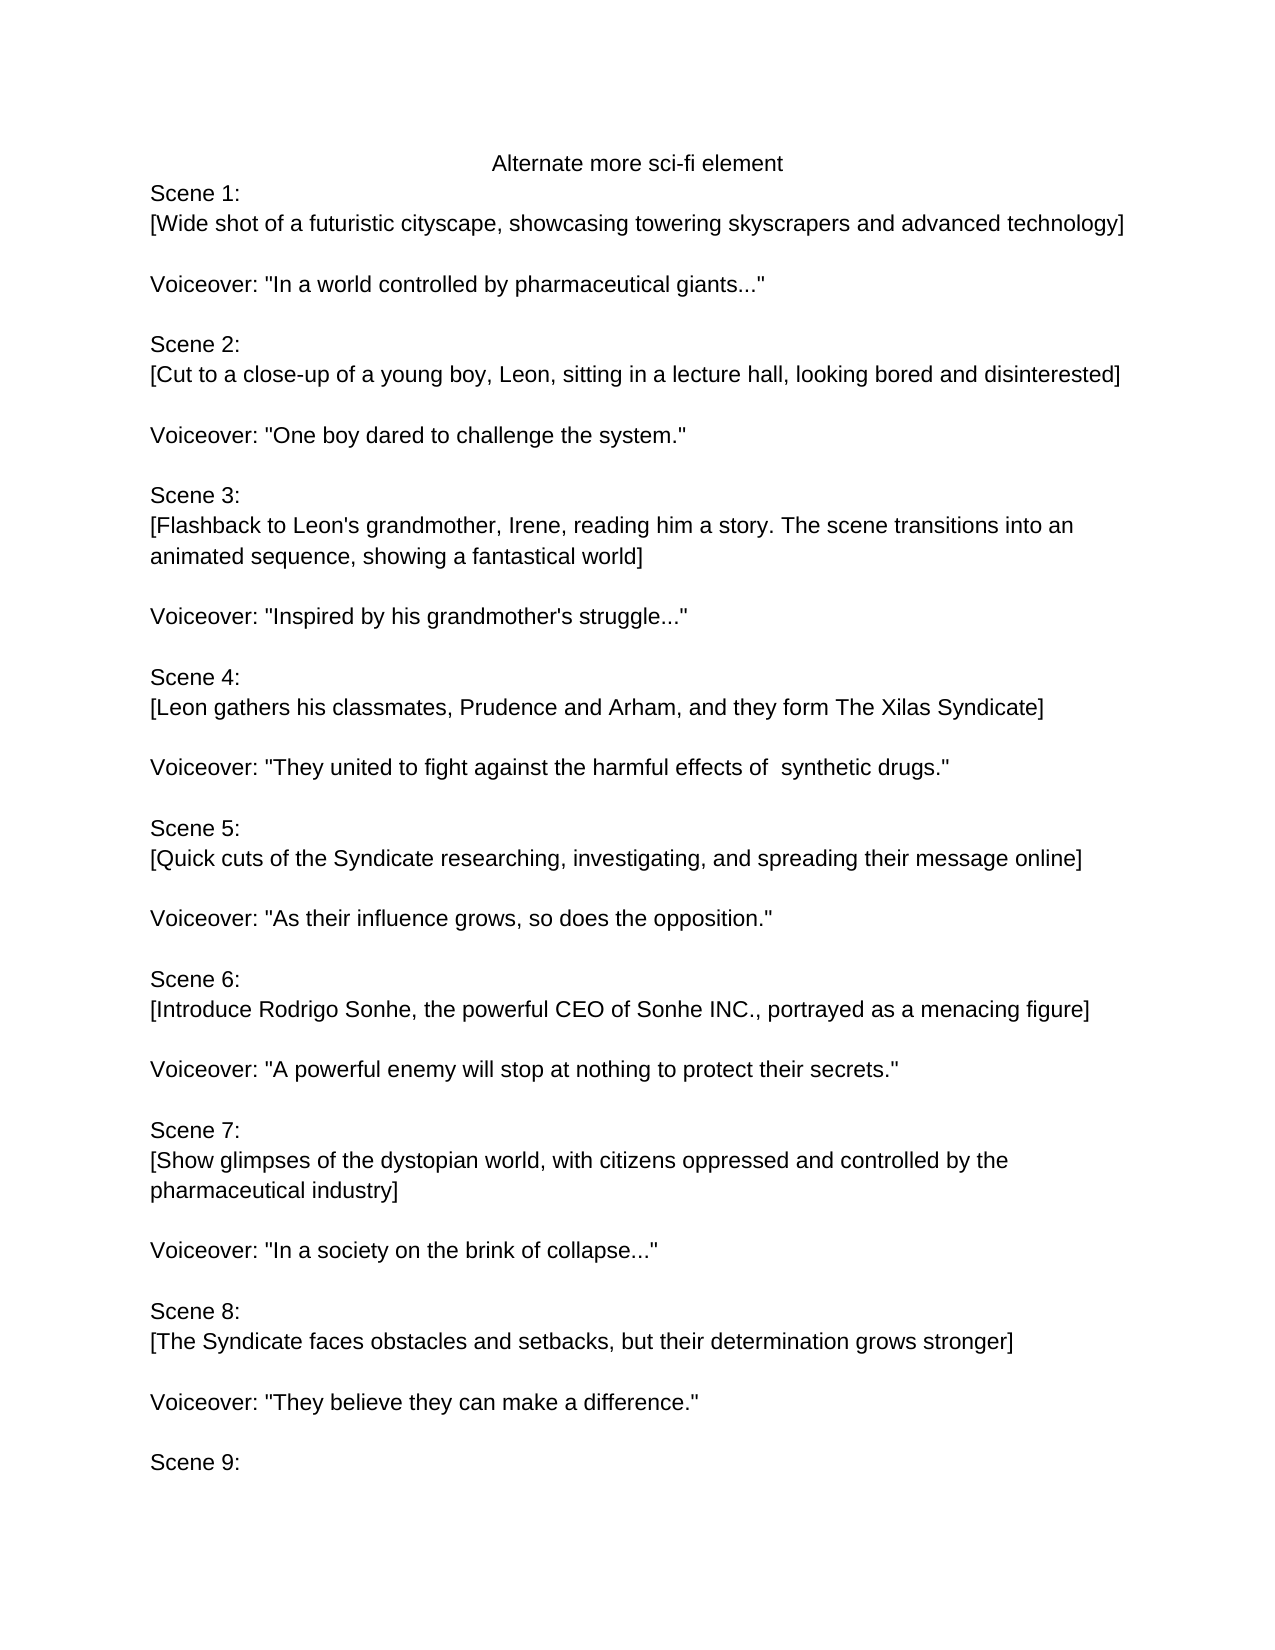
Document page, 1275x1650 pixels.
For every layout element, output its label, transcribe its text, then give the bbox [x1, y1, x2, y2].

text [Quick cuts of the Syndicate researching, investigating, and spreading their message online] [150, 845, 1125, 871]
text [Flashback to Leon's grandmother, Irene, reading him a story. The scene transitions into an animated sequence, showing a fantastical world] [150, 512, 1125, 569]
text Voiceover: "In a world controlled by pharmaceutical giants..." [150, 271, 1125, 297]
text Scene 5: [150, 814, 1125, 841]
text Scene 4: [150, 663, 1125, 690]
text Scene 8: [150, 1298, 1125, 1324]
text Scene 2: [150, 331, 1125, 358]
text [Wide shot of a futuristic cityscape, showcasing towering skyscrapers and advanced technology] [150, 210, 1125, 237]
text Scene 3: [150, 482, 1125, 509]
text Scene 7: [150, 1117, 1125, 1143]
text [Cut to a close-up of a young boy, Leon, sitting in a lecture hall, looking bored and disinterested] [150, 361, 1125, 388]
text Scene 9: [150, 1449, 1125, 1475]
text Voiceover: "In a society on the brink of collapse..." [150, 1237, 1125, 1264]
text Scene 1: [150, 180, 1125, 207]
text [Show glimpses of the dystopian world, with citizens oppressed and controlled by the pharmaceutical industry] [150, 1147, 1125, 1203]
text Voiceover: "They united to fight against the harmful effects of synthetic drugs." [150, 754, 1125, 781]
text Scene 6: [150, 966, 1125, 992]
text [The Syndicate faces obstacles and setbacks, but their determination grows stronger] [150, 1328, 1125, 1354]
text [Introduce Rodrigo Sonhe, the powerful CEO of Sonhe INC., portrayed as a menacing figure] [150, 996, 1125, 1022]
text Voiceover: "One boy dared to challenge the system." [150, 422, 1125, 448]
text Alternate more sci-fi element [150, 150, 1125, 176]
text Voiceover: "A powerful enemy will stop at nothing to protect their secrets." [150, 1056, 1125, 1083]
text [Leon gathers his classmates, Prudence and Arham, and they form The Xilas Syndicate] [150, 694, 1125, 720]
text Voiceover: "As their influence grows, so does the opposition." [150, 905, 1125, 932]
text Voiceover: "They believe they can make a difference." [150, 1388, 1125, 1415]
text Voiceover: "Inspired by his grandmother's struggle..." [150, 603, 1125, 629]
